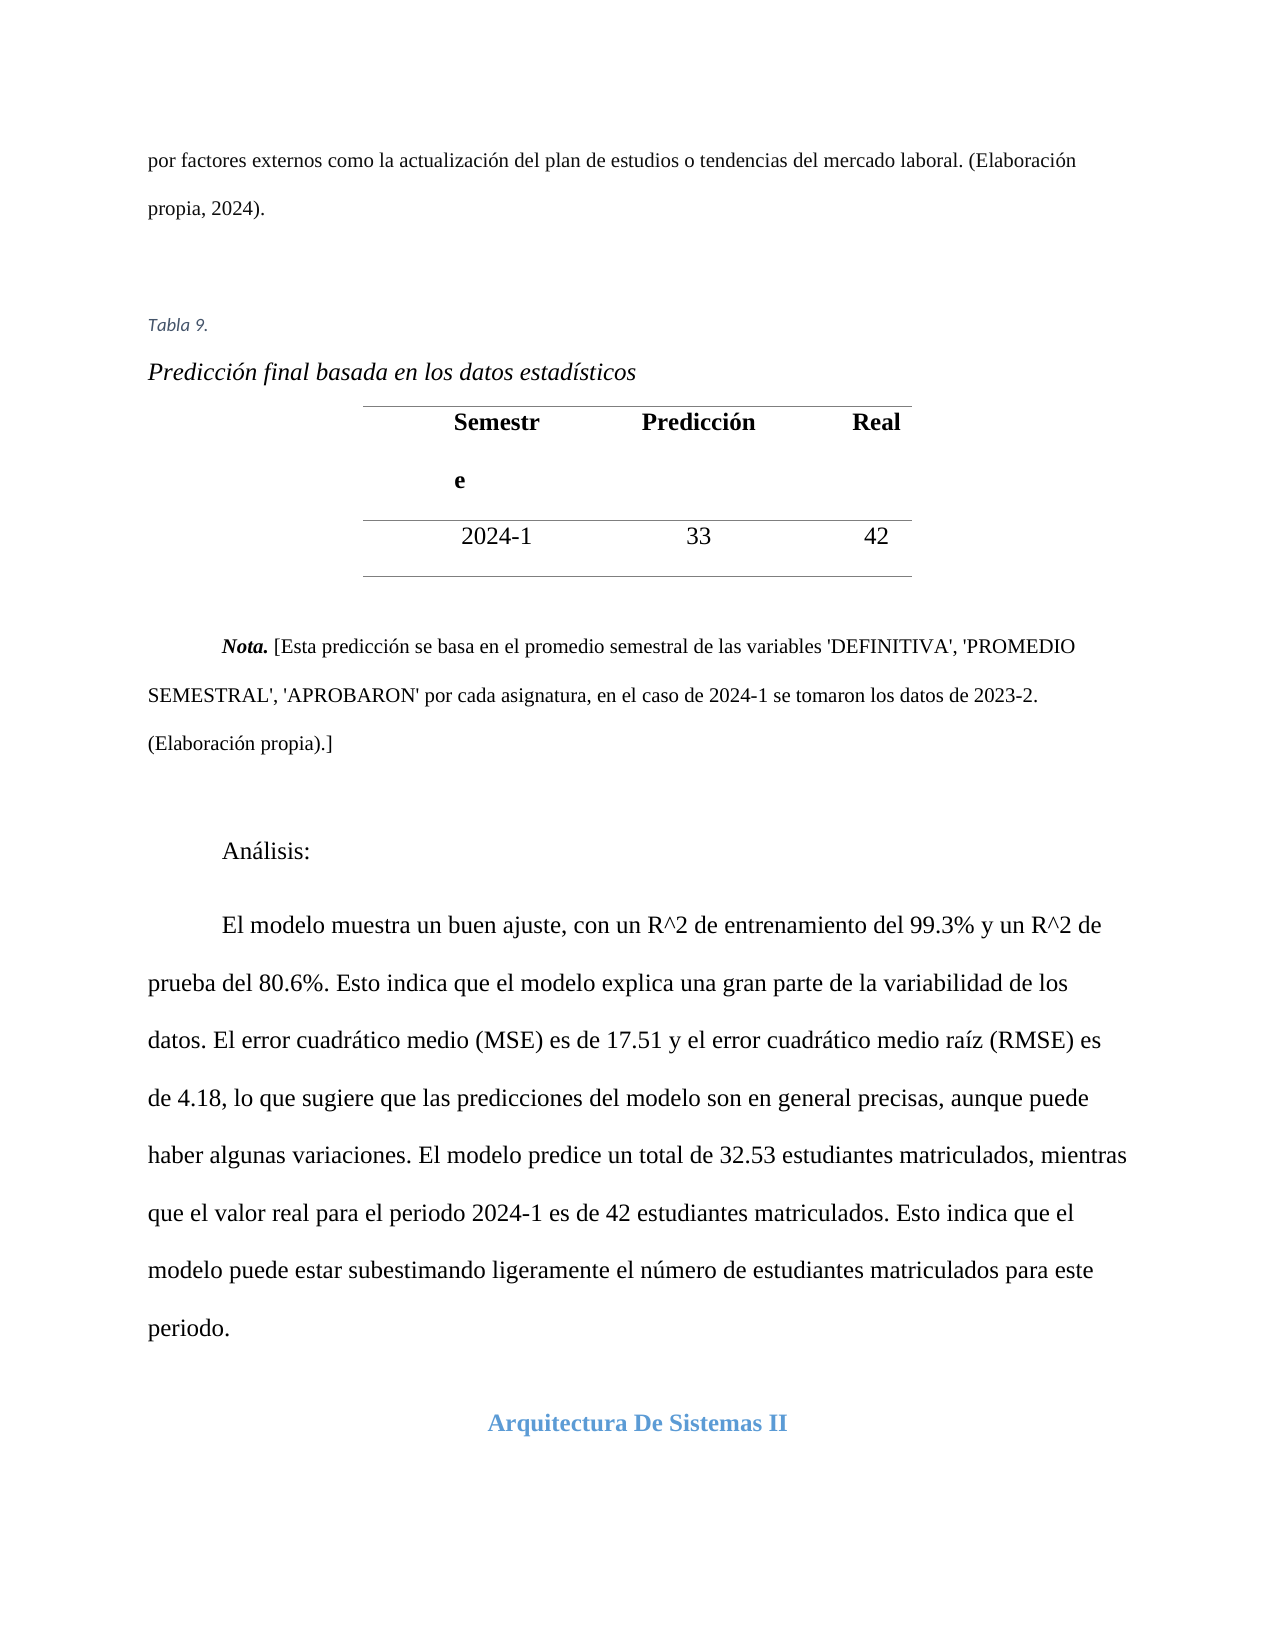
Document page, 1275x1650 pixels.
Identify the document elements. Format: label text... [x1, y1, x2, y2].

table_header Semestre [363, 407, 556, 520]
table_header Predicción [556, 407, 767, 520]
text Predicción final basada en los datos estadísticos [148, 357, 1127, 385]
table_cell 33 [556, 521, 767, 576]
subtitle Arquitectura De Sistemas II [148, 1408, 1127, 1437]
text Nota. [Esta predicción se basa en el promedio semestral de las variables 'DEFINITIVA', 'PROMEDIO SEMESTRAL', 'APROBARON' por cada asignatura, en el caso de 2024-1 se tomaron los datos de 2023-2. (Elaboración propia).] [148, 634, 1127, 755]
text Tabla 9. [148, 313, 1127, 336]
table_cell 42 [767, 521, 912, 576]
table_header Real [767, 407, 912, 520]
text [148, 148, 1127, 220]
table_cell 2024-1 [363, 521, 556, 576]
text El modelo muestra un buen ajuste, con un R^2 de entrenamiento del 99.3% y un R^2 de prueba del 80.6%. Esto indica que el modelo explica una gran parte de la variabilidad de los datos. El error cuadrático medio (MSE) es de 17.51 y el error cuadrático medio raíz (RMSE) es de 4.18, lo que sugiere que las predicciones del modelo son en general precisas, aunque puede haber algunas variaciones. El modelo predice un total de 32.53 estudiantes matriculados, mientras que el valor real para el periodo 2024-1 es de 42 estudiantes matriculados. Esto indica que el modelo puede estar subestimando ligeramente el número de estudiantes matriculados para este periodo. [148, 910, 1127, 1342]
text Análisis: [148, 836, 1127, 865]
